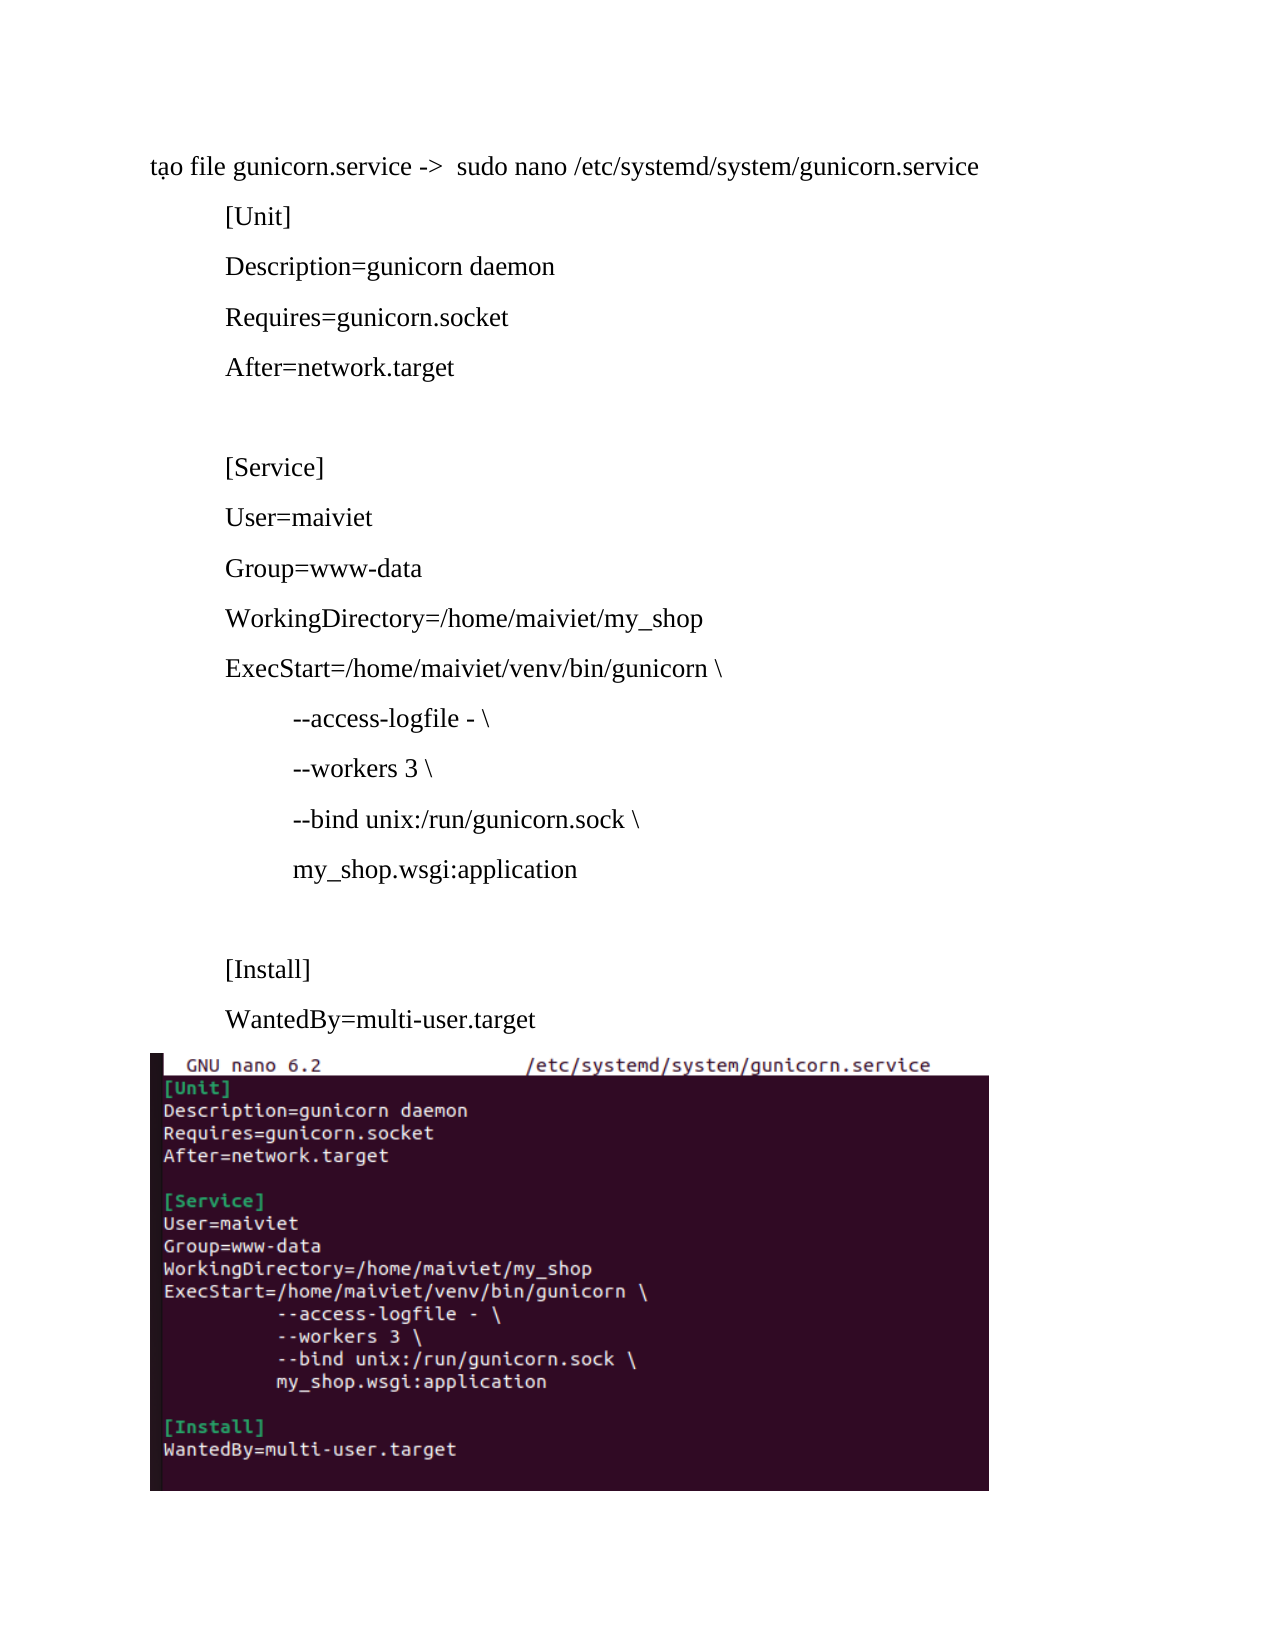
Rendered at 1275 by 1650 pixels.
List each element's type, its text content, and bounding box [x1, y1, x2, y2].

text [Unit] [225, 200, 1125, 231]
text Description=gunicorn daemon [225, 250, 1125, 282]
text --access-logfile - \ [225, 702, 1125, 733]
text After=network.target [225, 351, 1125, 382]
text ExecStart=/home/maiviet/venv/bin/gunicorn \ [225, 652, 1125, 683]
text Group=www-data [225, 552, 1125, 583]
text --bind unix:/run/gunicorn.sock \ [225, 803, 1125, 834]
text Requires=gunicorn.socket [225, 301, 1125, 332]
text [Install] [225, 953, 1125, 984]
picture [150, 1053, 989, 1491]
text User=maiviet [225, 501, 1125, 533]
text WantedBy=multi-user.target [225, 1003, 1125, 1035]
text my_shop.wsgi:application [225, 853, 1125, 884]
text tạo file gunicorn.service -> sudo nano /etc/systemd/system/gunicorn.service [150, 150, 1125, 181]
text WorkingDirectory=/home/maiviet/my_shop [225, 602, 1125, 633]
text [Service] [225, 451, 1125, 482]
text --workers 3 \ [225, 752, 1125, 784]
